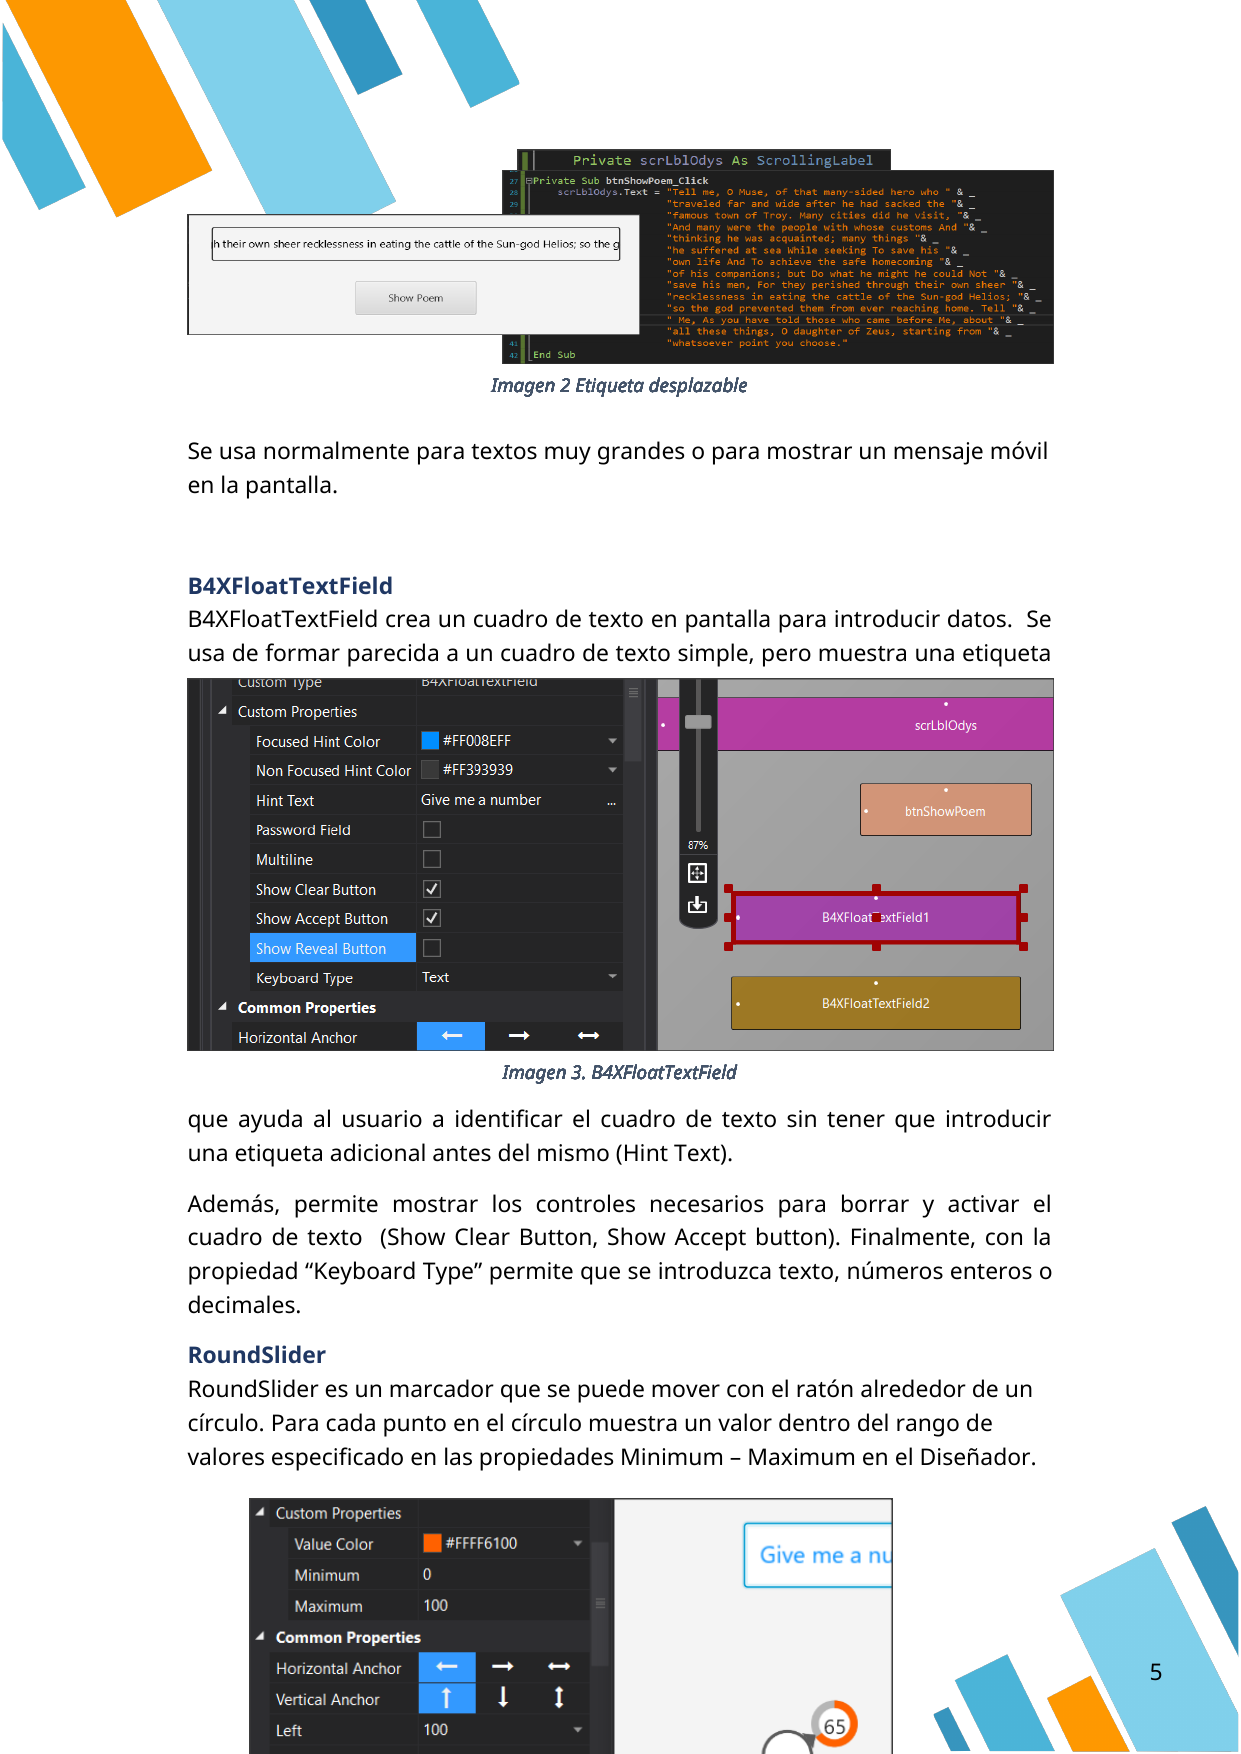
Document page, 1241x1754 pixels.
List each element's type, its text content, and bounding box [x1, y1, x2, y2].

picture [249, 1498, 893, 1754]
picture [2, 0, 1054, 364]
picture [187, 678, 1054, 1051]
picture [933, 1506, 1239, 1752]
text Se usa normalmente para textos muy grandes o para mostrar un mensaje móvil en la pantalla. [187, 435, 1053, 500]
subtitle B4XFloatTextField [187, 569, 1053, 601]
text B4XFloatTextField crea un cuadro de texto en pantalla para introducir datos. Se usa de formar parecida a un cuadro de texto simple, pero muestra una etiqueta que ayuda al usuario a identificar el cuadro de texto sin tener que introducir una etiqueta adicional antes del mismo (Hint Text). [187, 1104, 1053, 1168]
subtitle RoundSlider [187, 1339, 1053, 1371]
text B4XFloatTextField crea un cuadro de texto en pantalla para introducir datos. Se usa de formar parecida a un cuadro de texto simple, pero muestra una etiqueta que ayuda al usuario a identificar el cuadro de texto sin tener que introducir una etiqueta adicional antes del mismo (Hint Text). [187, 603, 1053, 678]
text RoundSlider es un marcador que se puede mover con el ratón alrededor de un círculo. Para cada punto en el círculo muestra un valor dentro del rango de valores especificado en las propiedades Minimum – Maximum en el Diseñador. [187, 1373, 1053, 1472]
text Además, permite mostrar los controles necesarios para borrar y activar el cuadro de texto (Show Clear Button, Show Accept button). Finalmente, con la propiedad “Keyboard Type” permite que se introduzca texto, números enteros o decimales. [187, 1188, 1053, 1320]
